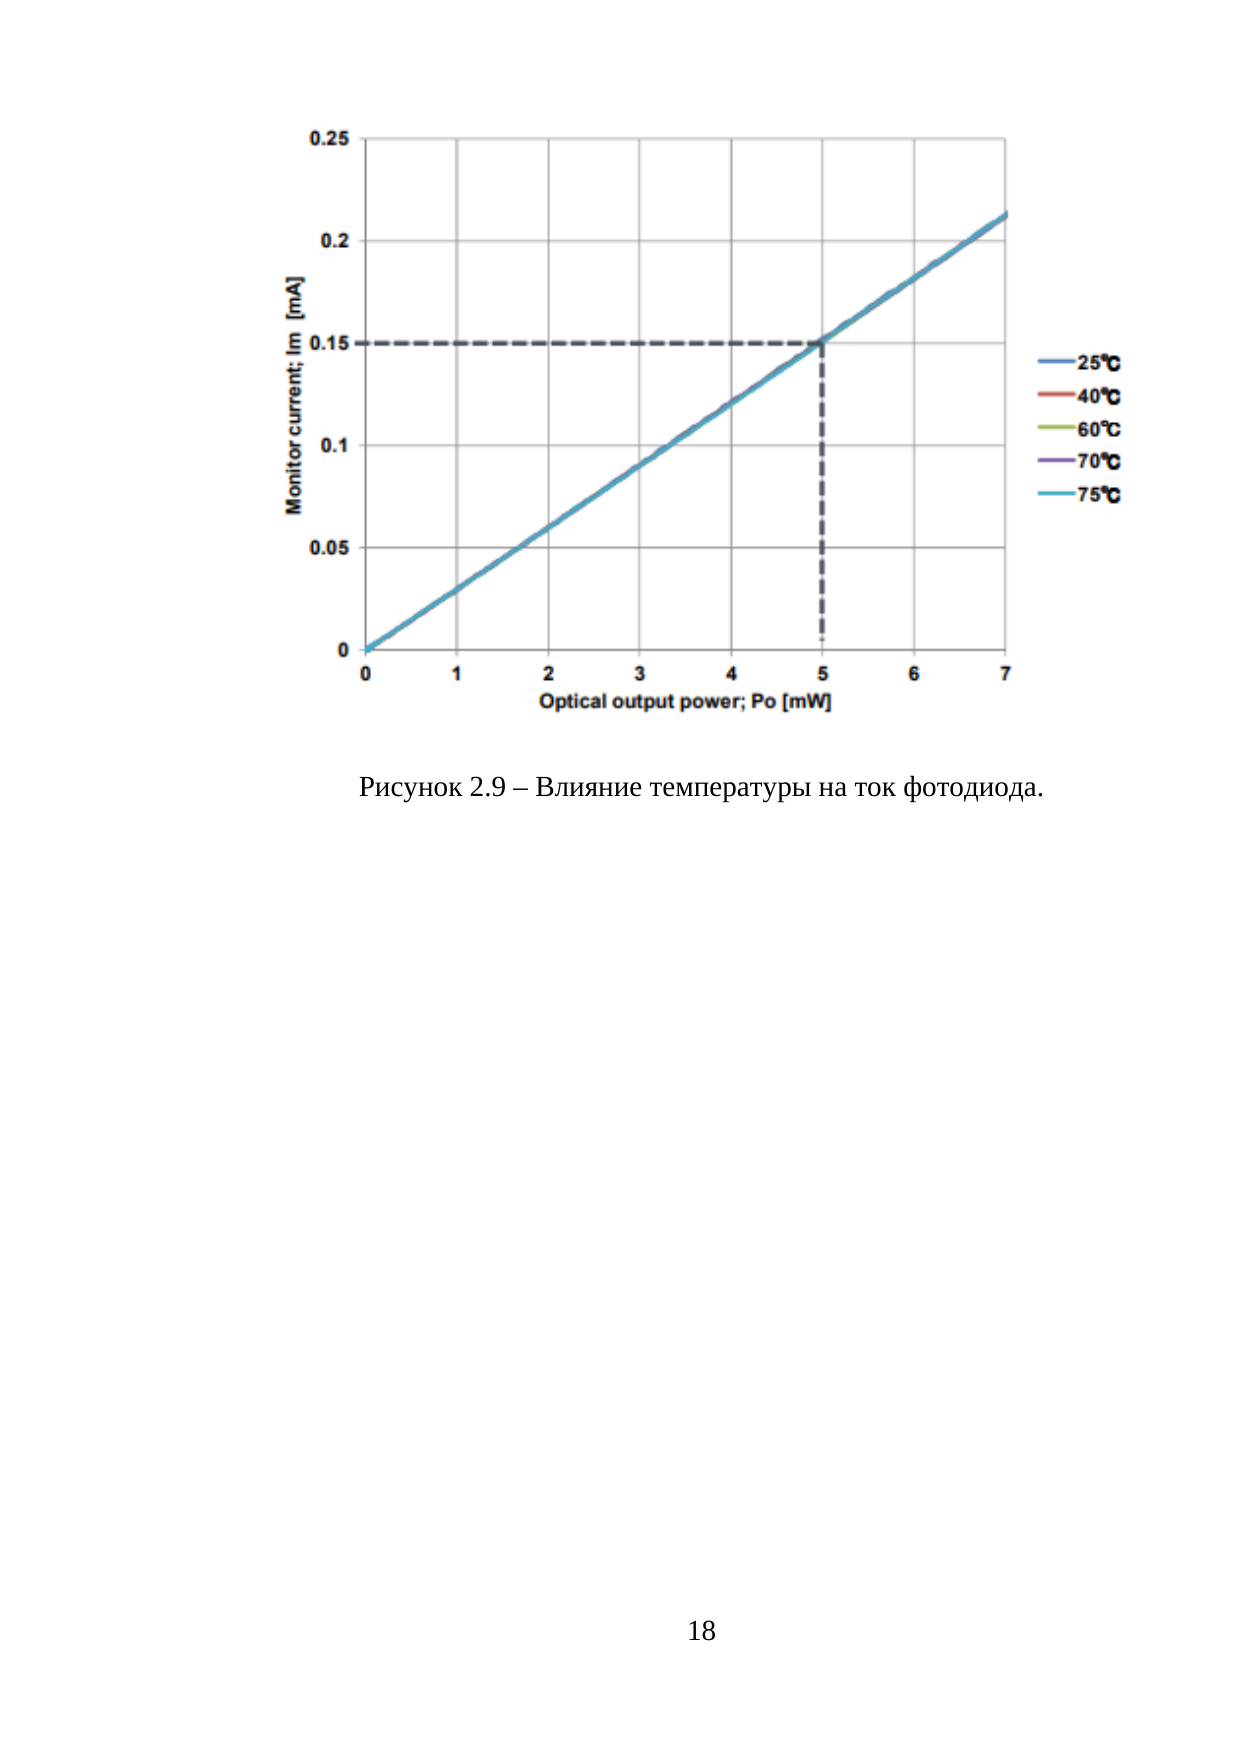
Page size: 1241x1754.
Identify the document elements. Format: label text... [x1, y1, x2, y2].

picture [251, 118, 1158, 736]
text Рисунок 2.9 – Влияние температуры на ток фотодиода. [177, 769, 1152, 802]
